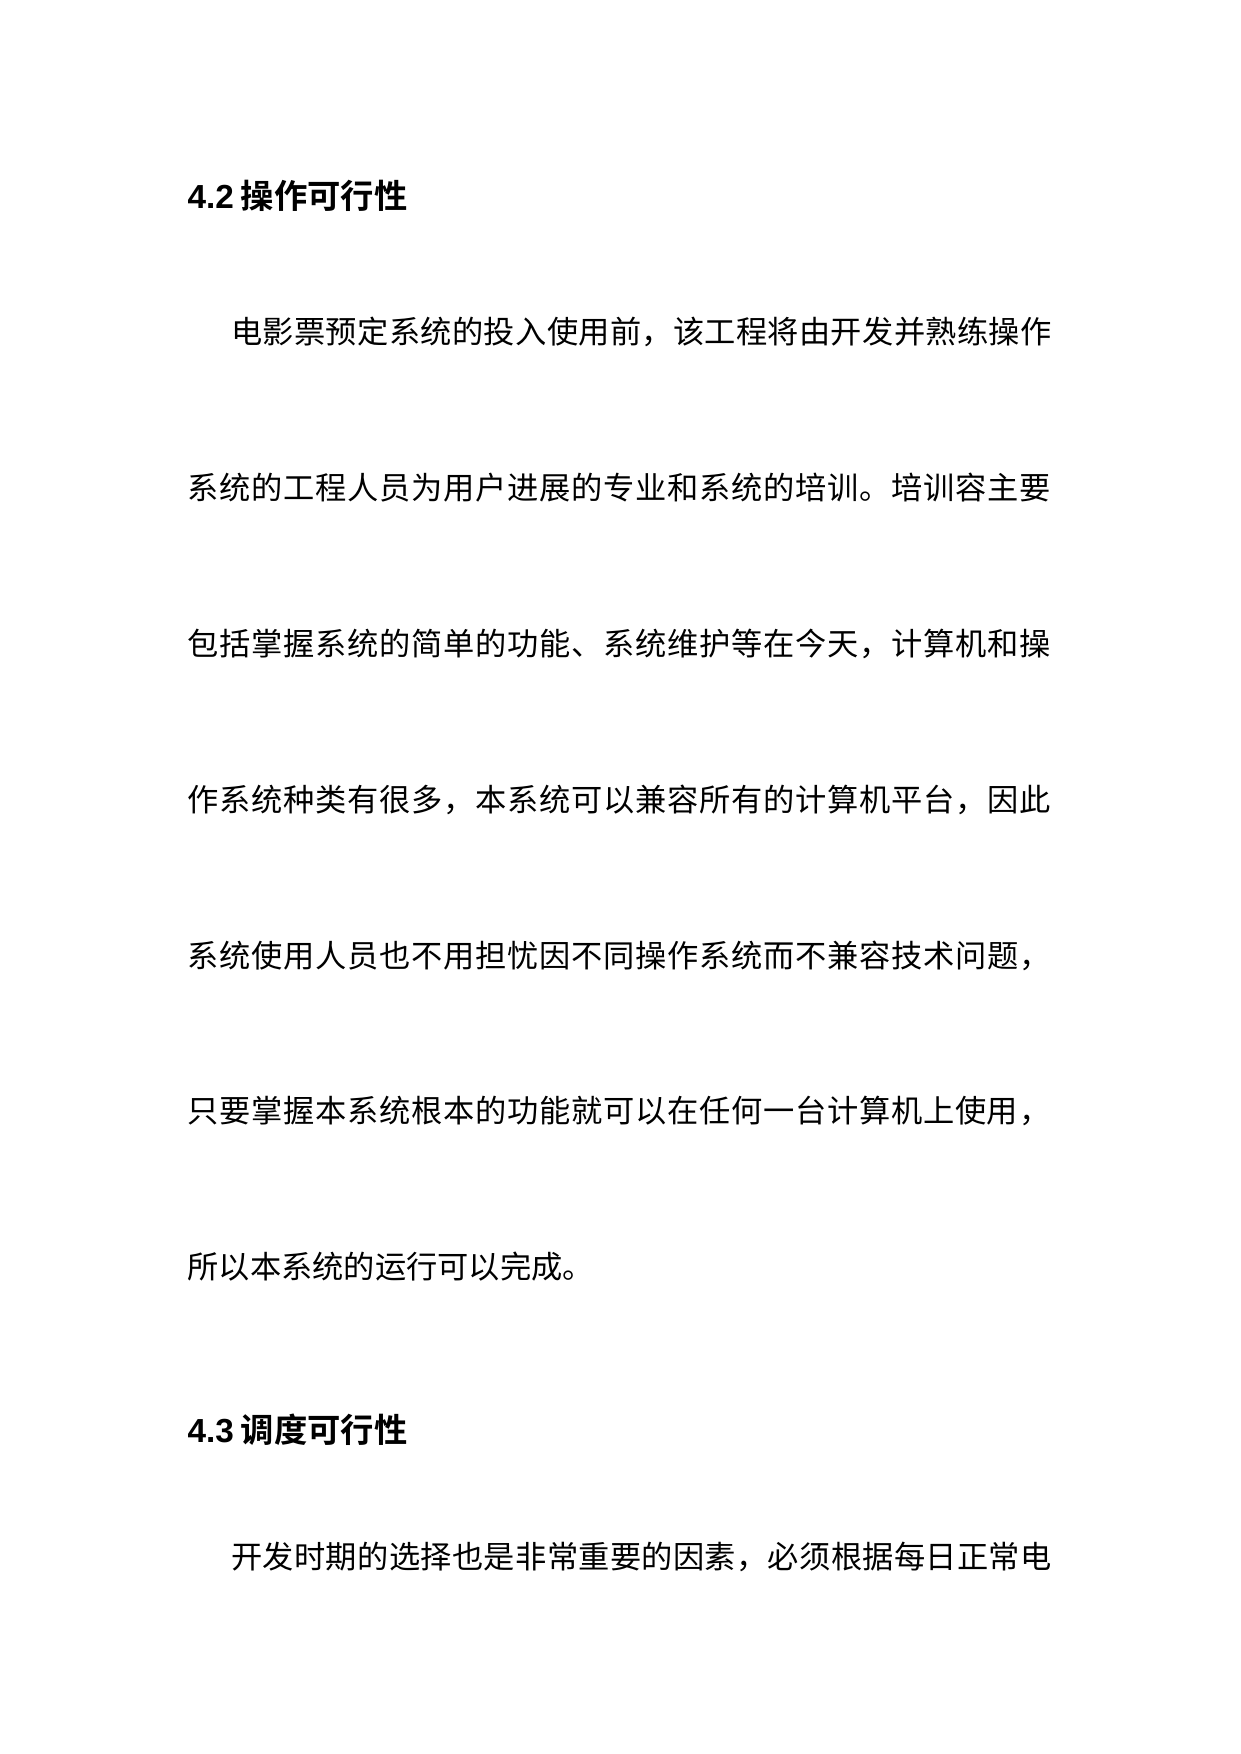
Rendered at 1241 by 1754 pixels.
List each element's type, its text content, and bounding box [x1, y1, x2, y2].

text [187, 1522, 1053, 1587]
subtitle 4.2操作可行性 [187, 162, 1053, 227]
subtitle 电影票预定系统的投入使用前，该工程将由开发并熟练操作系统的工程人员为用户进展的专业和系统的培训。培训容主要包括掌握系统的简单的功能、系统维护等在今天，计算机和操作系统种类有很多，本系统可以兼容所有的计算机平台，因此系统使用人员也不用担忧因不同操作系统而不兼容技术问题，只要掌握本系统根本的功能就可以在任何一台计算机上使用，所以本系统的运行可以完成。 [187, 297, 1053, 1298]
subtitle 4.3调度可行性 [187, 1395, 1053, 1460]
